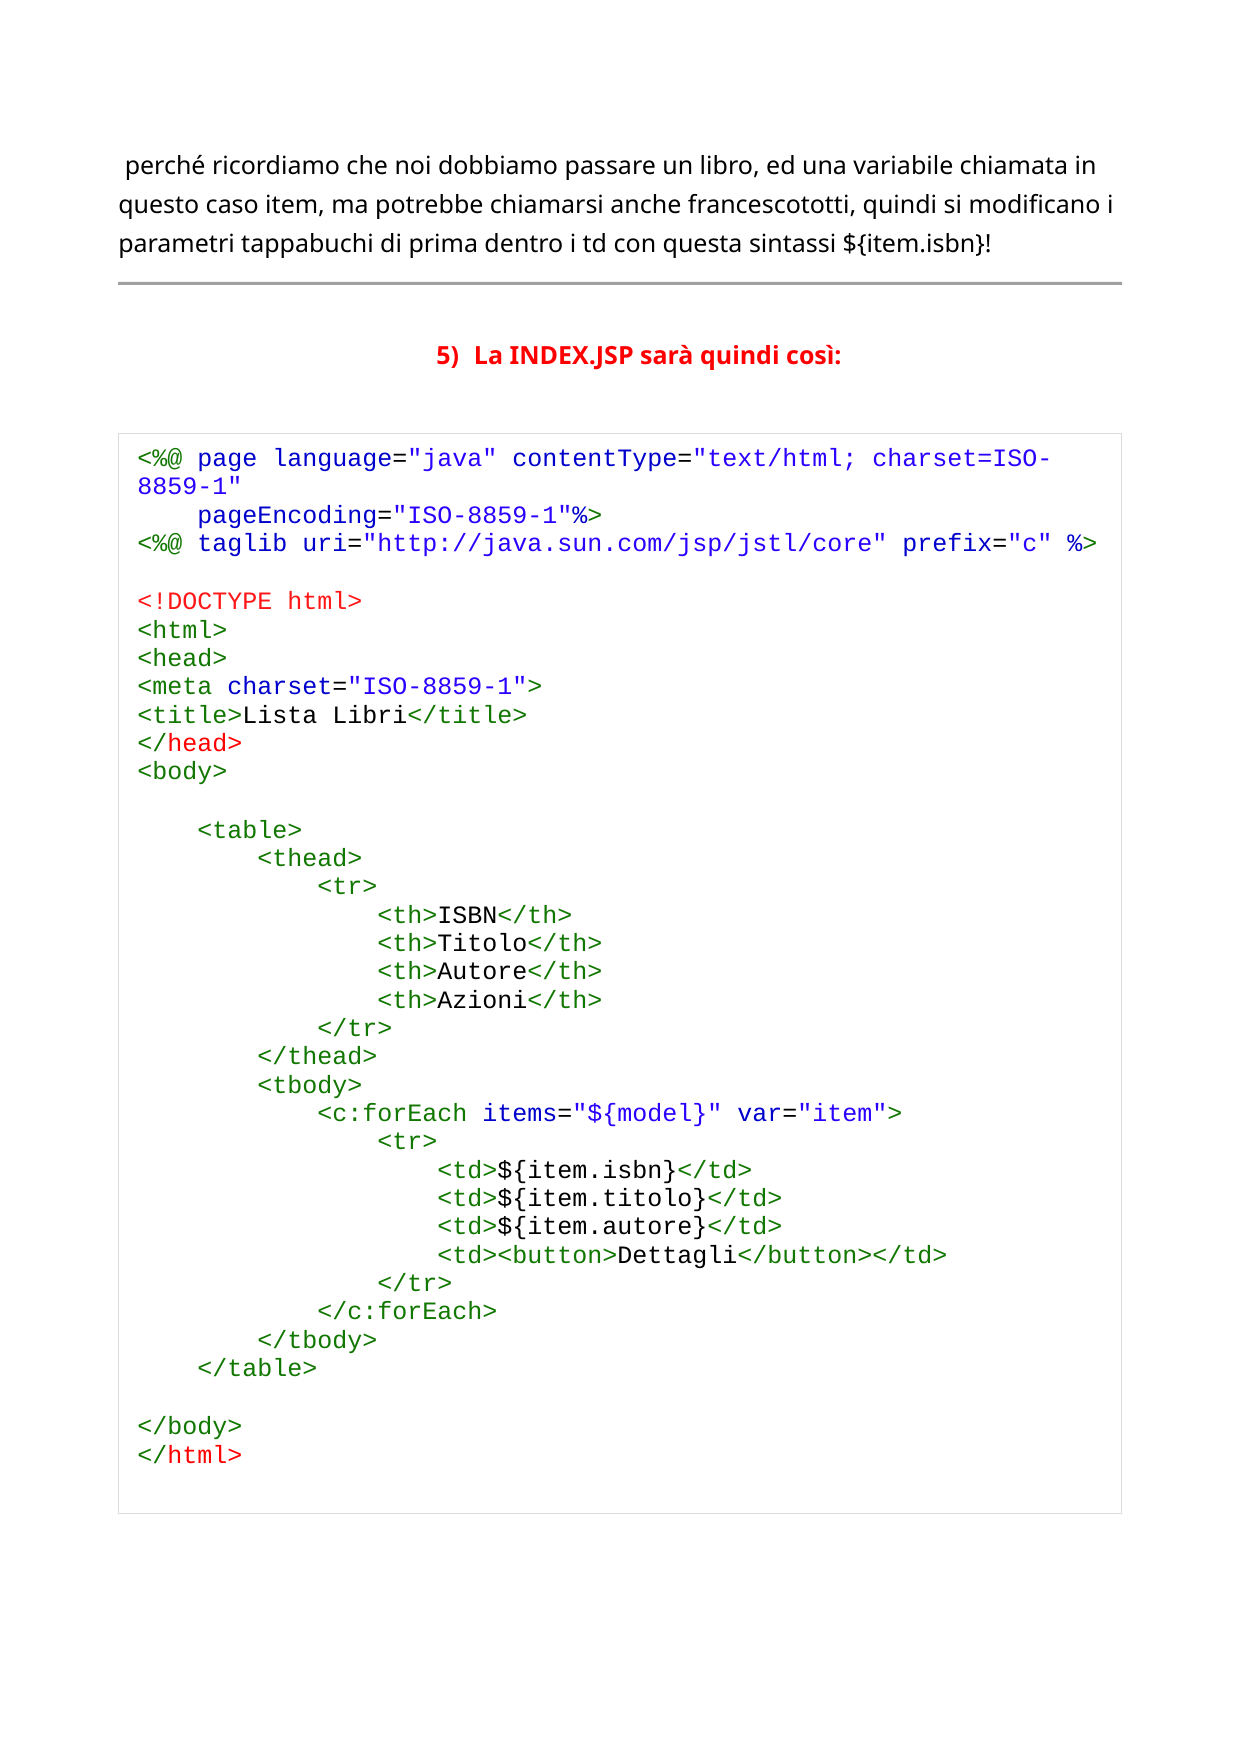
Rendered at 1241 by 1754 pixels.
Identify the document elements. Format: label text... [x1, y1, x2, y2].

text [118, 148, 1122, 260]
list La INDEX.JSP sarà quindi così: [156, 338, 1122, 411]
table_header <%@ page language="java" contentType="text/html; charset=ISO-8859-1" pageEncoding="ISO-8859-1"%> <%@ taglib uri="http://java.sun.com/jsp/jstl/core" prefix="c" %> ​ <!DOCTYPE html> <html> <head> <meta charset="ISO-8859-1"> <title>Lista Libri</title> </head> <body> ​ <table> <thead> <tr> <th>ISBN</th> <th>Titolo</th> <th>Autore</th> <th>Azioni</th> </tr> </thead> <tbody> <c:forEach items="${model}" var="item"> <tr> <td>${item.isbn}</td> <td>${item.titolo}</td> <td>${item.autore}</td> <td><button>Dettagli</button></td> </tr> </c:forEach> </tbody> </table> ​ </body> </html> ​ [119, 434, 1121, 1513]
